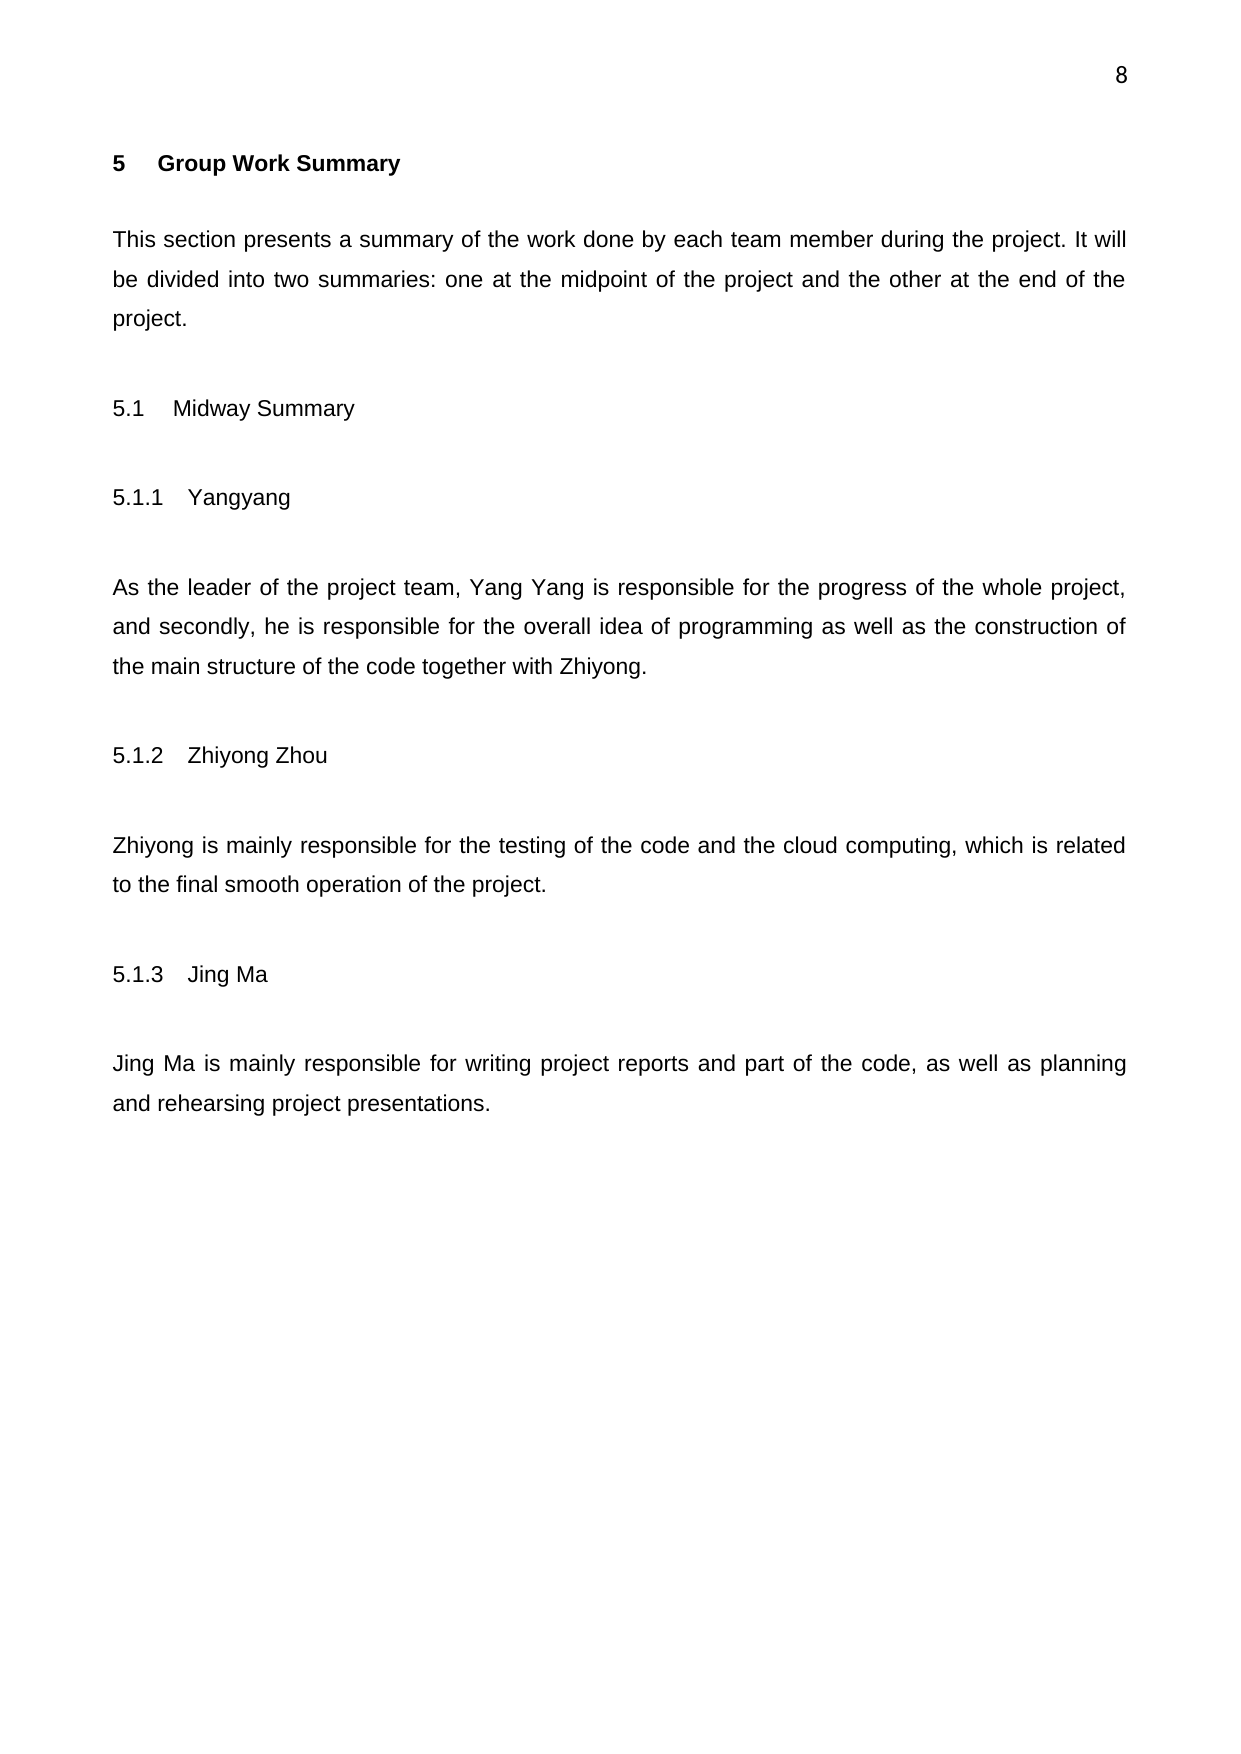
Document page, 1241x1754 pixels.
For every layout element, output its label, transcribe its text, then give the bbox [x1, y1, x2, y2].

subtitle Jing Ma [112, 961, 1128, 987]
subtitle Zhiyong Zhou [112, 742, 1128, 768]
subtitle Midway Summary [112, 395, 1128, 421]
text As the leader of the project team, Yang Yang is responsible for the progress of the whole project, and secondly, he is responsible for the overall idea of programming as well as the construction of the main structure of the code together with Zhiyong. [112, 574, 1128, 679]
text Jing Ma is mainly responsible for writing project reports and part of the code, as well as planning and rehearsing project presentations. [112, 1050, 1128, 1116]
subtitle Group Work Summary [112, 150, 1128, 176]
text Zhiyong is mainly responsible for the testing of the code and the cloud computing, which is related to the final smooth operation of the project. [112, 832, 1128, 897]
text This section presents a summary of the work done by each team member during the project. It will be divided into two summaries: one at the midpoint of the project and the other at the end of the project. [112, 226, 1128, 332]
subtitle Yangyang [112, 484, 1128, 511]
